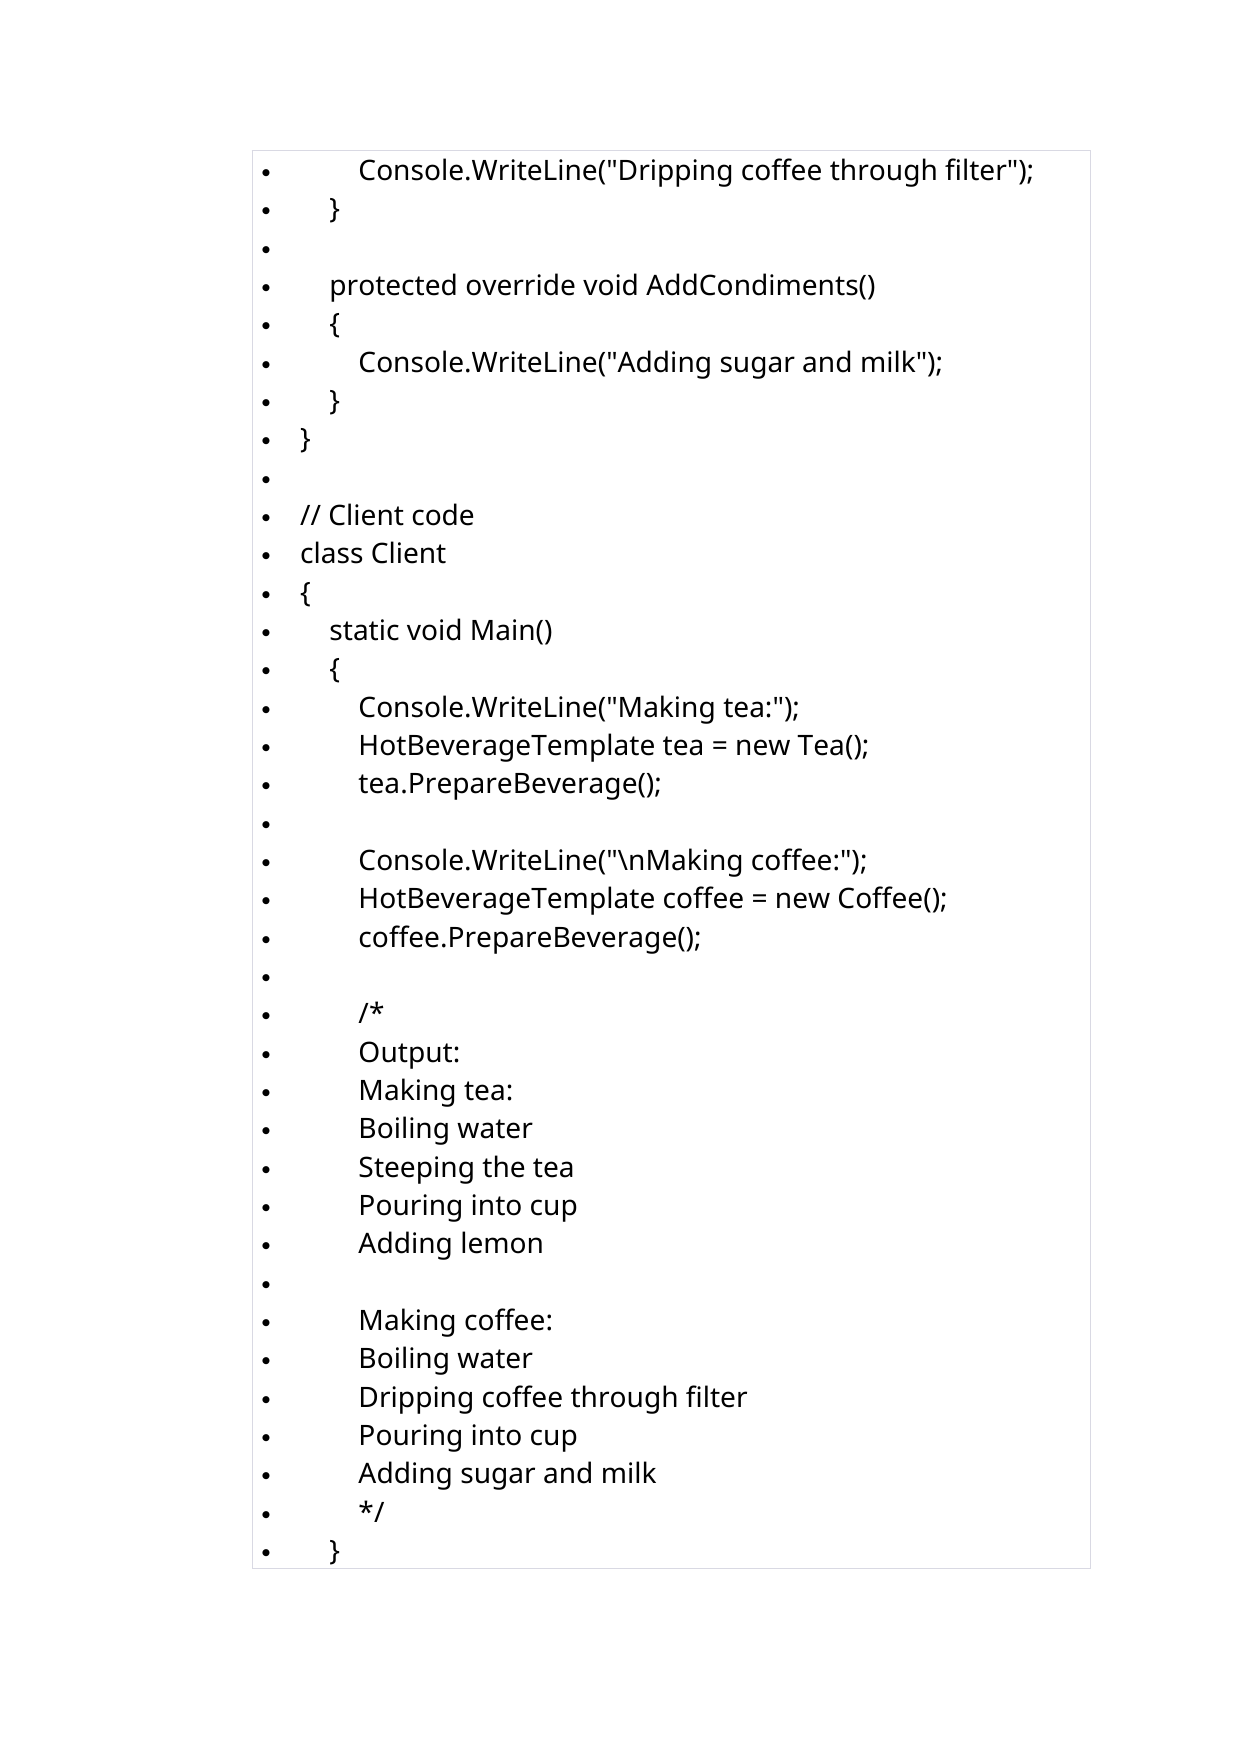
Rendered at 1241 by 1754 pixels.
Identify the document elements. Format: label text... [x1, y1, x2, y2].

list tea.PrepareBeverage(); [253, 763, 1090, 802]
list // Client code [253, 495, 1090, 533]
list { [253, 303, 1090, 342]
list protected override void AddCondiments() [253, 265, 1090, 303]
list } [253, 1530, 1090, 1568]
list Console.WriteLine("Making tea:"); [253, 687, 1090, 725]
list Console.WriteLine("Adding sugar and milk"); [253, 342, 1090, 380]
list Steeping the tea [253, 1147, 1090, 1185]
list Pouring into cup [253, 1185, 1090, 1223]
list */ [253, 1492, 1090, 1530]
list Boiling water [253, 1108, 1090, 1147]
list Making coffee: [253, 1300, 1090, 1338]
list /* [253, 993, 1090, 1032]
list static void Main() [253, 610, 1090, 648]
list Pouring into cup [253, 1415, 1090, 1453]
list } [253, 380, 1090, 418]
list HotBeverageTemplate coffee = new Coffee(); [253, 878, 1090, 917]
list Making tea: [253, 1070, 1090, 1108]
list } [253, 188, 1090, 227]
list Adding lemon [253, 1223, 1090, 1262]
list class Client [253, 533, 1090, 572]
list coffee.PrepareBeverage(); [253, 917, 1090, 956]
list Output: [253, 1032, 1090, 1070]
list Adding sugar and milk [253, 1453, 1090, 1492]
list } [253, 418, 1090, 457]
list Boiling water [253, 1338, 1090, 1377]
list Console.WriteLine("\nMaking coffee:"); [253, 840, 1090, 878]
list Console.WriteLine("Dripping coffee through filter"); [253, 151, 1090, 188]
list HotBeverageTemplate tea = new Tea(); [253, 725, 1090, 763]
list Dripping coffee through filter [253, 1377, 1090, 1415]
list { [253, 648, 1090, 687]
list { [253, 572, 1090, 610]
